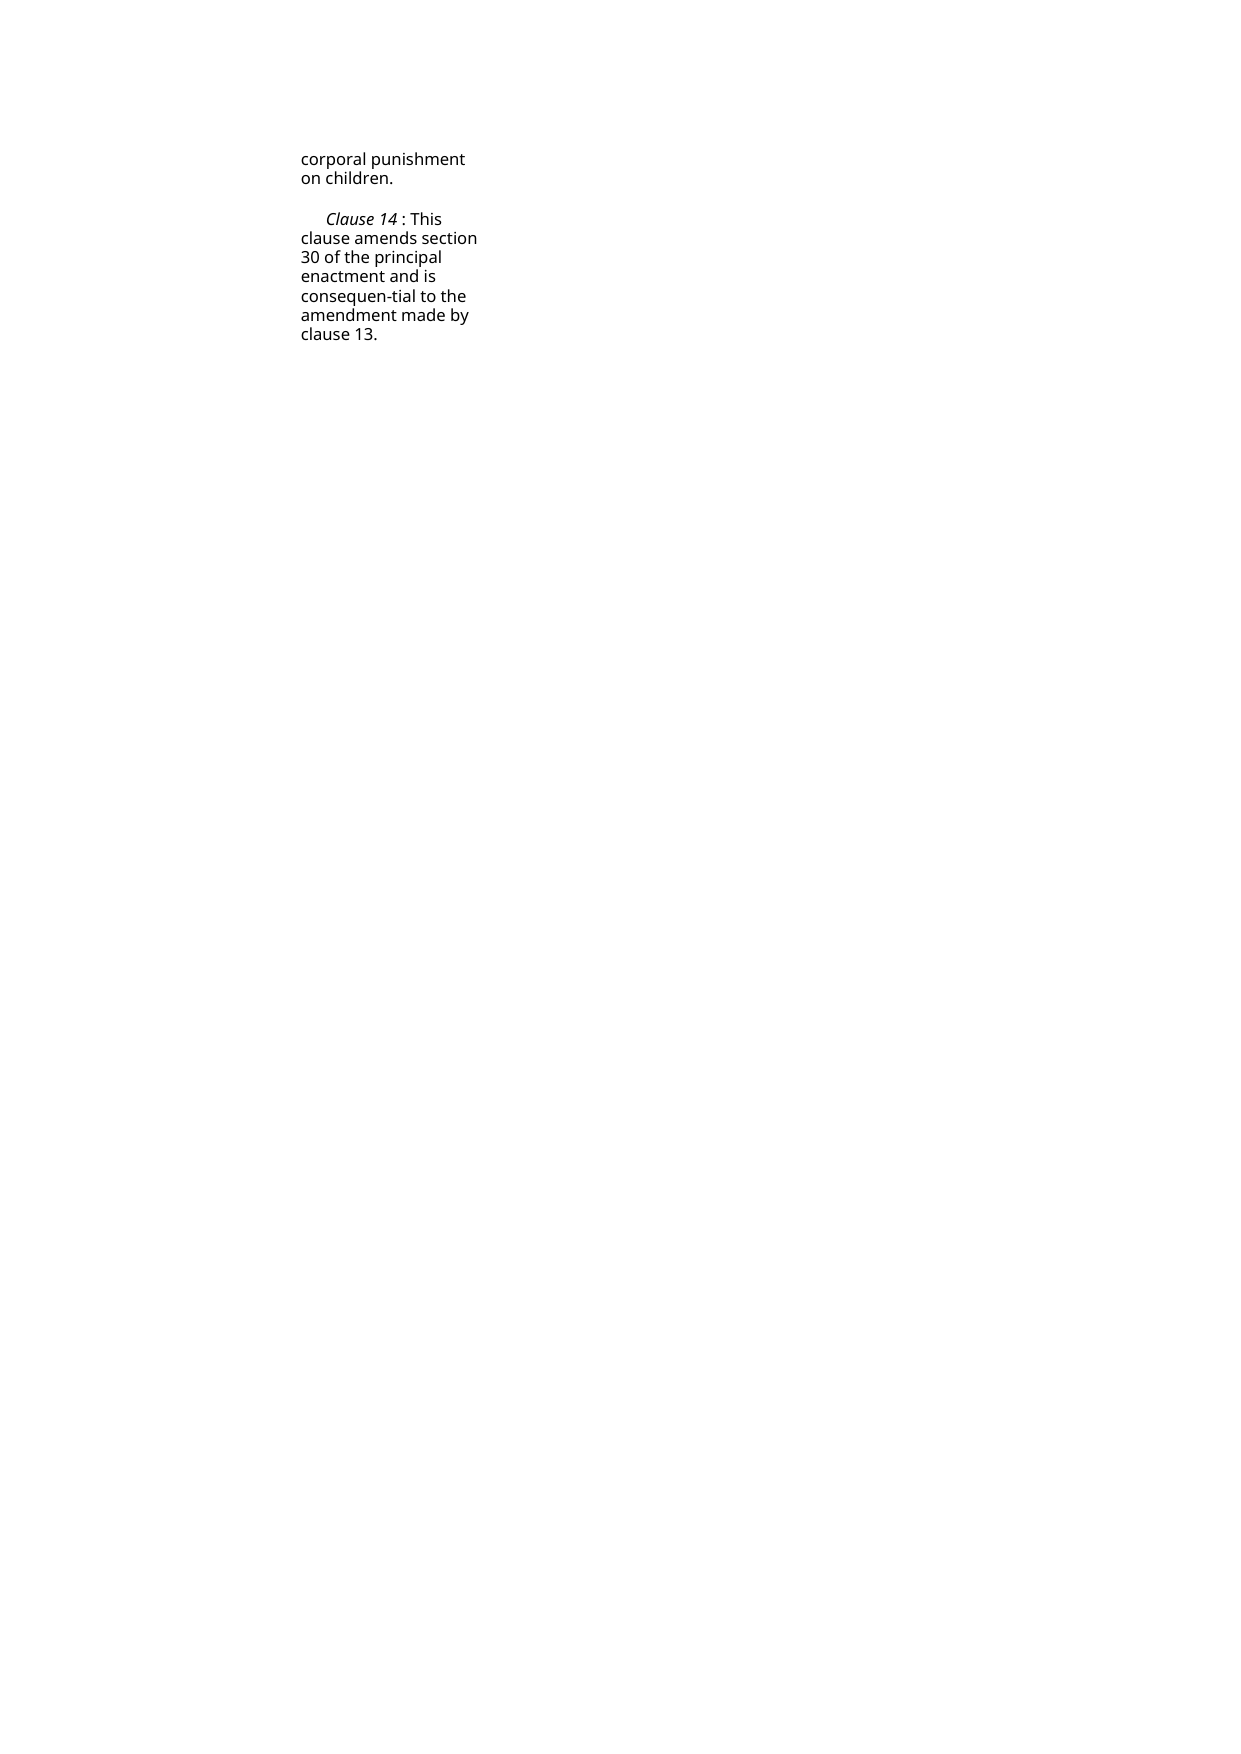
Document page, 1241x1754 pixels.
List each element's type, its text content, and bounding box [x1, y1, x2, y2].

text Clause 14 : This clause amends section 30 of the principal enactment and is consequen-tial to the amendment made by clause 13. [301, 210, 485, 344]
